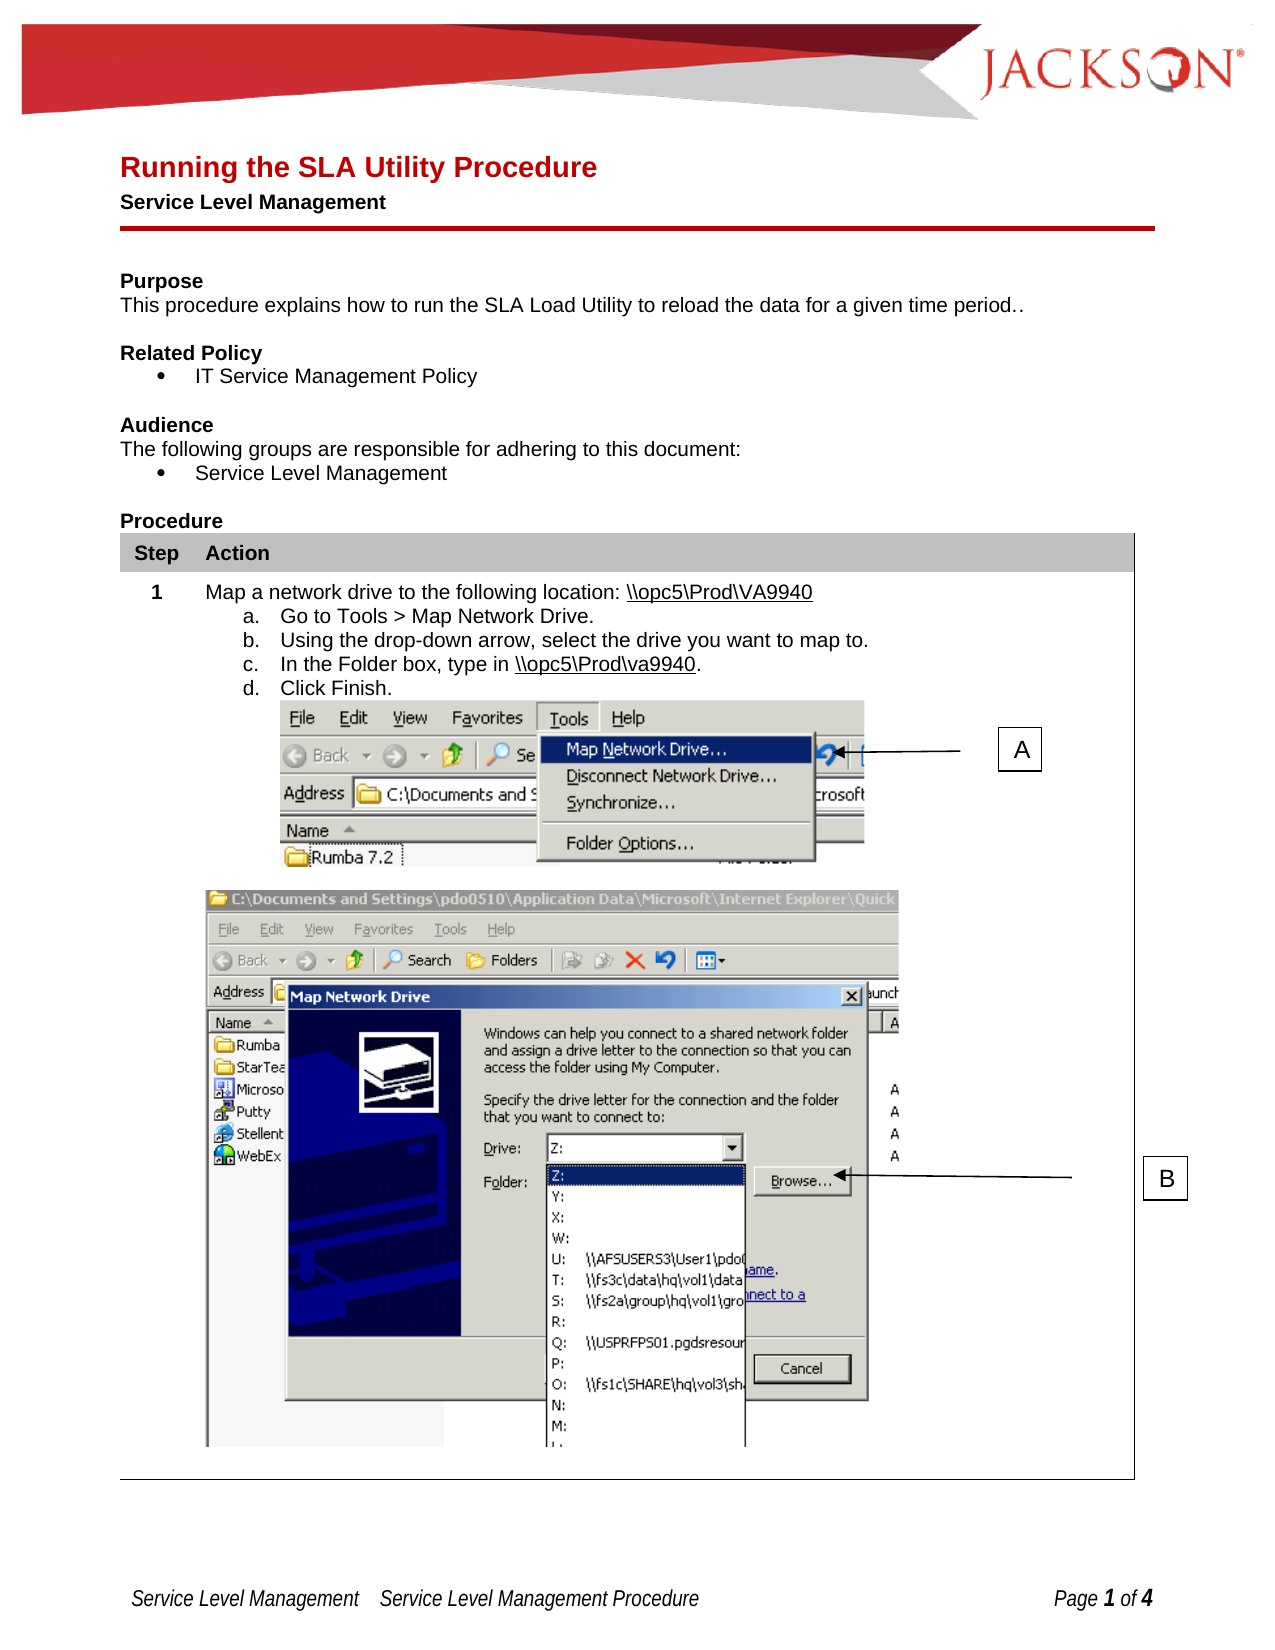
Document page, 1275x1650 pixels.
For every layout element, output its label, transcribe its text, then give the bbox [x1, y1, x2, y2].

picture [280, 699, 865, 867]
text Audience [120, 413, 1155, 437]
text Procedure [120, 509, 1155, 533]
picture [205, 890, 899, 1447]
text The following groups are responsible for adhering to this document: [120, 437, 1155, 461]
subtitle Running the SLA Utility Procedure [120, 150, 1155, 183]
picture [0, 3, 1264, 123]
table_header Step [120, 533, 193, 572]
table_cell 1 [120, 572, 193, 1478]
list IT Service Management Policy [157, 364, 1155, 388]
list Service Level Management [157, 461, 1155, 485]
text This procedure explains how to run the SLA Load Utility to reload the data for a given time period.. [120, 292, 1155, 316]
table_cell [193, 572, 1134, 1478]
subtitle Service Level Management [120, 190, 1155, 226]
table_header Action [193, 533, 1134, 572]
text Purpose [120, 268, 1155, 292]
text Related Policy [120, 340, 1155, 364]
